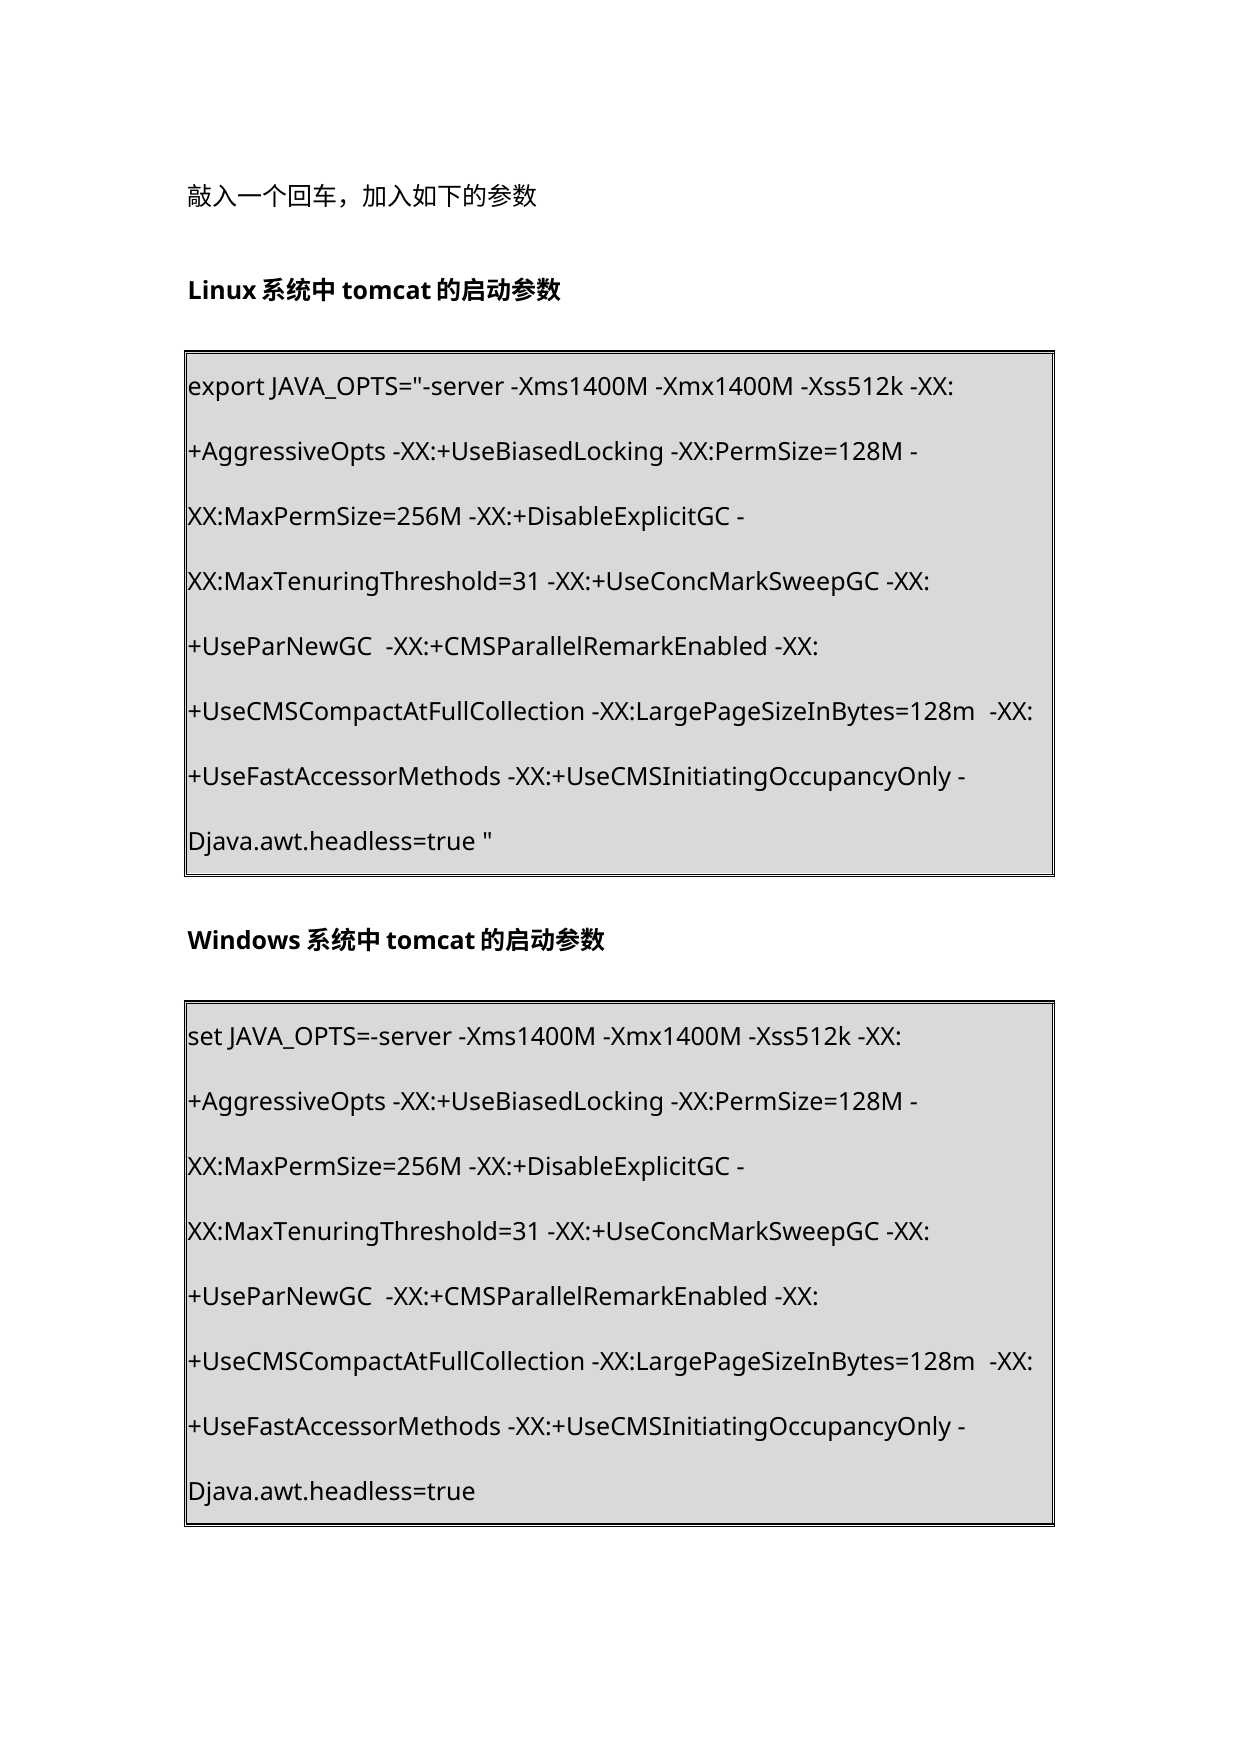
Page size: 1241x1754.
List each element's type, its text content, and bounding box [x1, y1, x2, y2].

table_header set JAVA_OPTS=-server -Xms1400M -Xmx1400M -Xss512k -XX:+AggressiveOpts -XX:+UseBiasedLocking -XX:PermSize=128M -XX:MaxPermSize=256M -XX:+DisableExplicitGC -XX:MaxTenuringThreshold=31 -XX:+UseConcMarkSweepGC -XX:+UseParNewGC -XX:+CMSParallelRemarkEnabled -XX:+UseCMSCompactAtFullCollection -XX:LargePageSizeInBytes=128m -XX:+UseFastAccessorMethods -XX:+UseCMSInitiatingOccupancyOnly -Djava.awt.headless=true [187, 1004, 1052, 1523]
text Linux系统中tomcat的启动参数 [187, 256, 1053, 321]
table_header export JAVA_OPTS="-server -Xms1400M -Xmx1400M -Xss512k -XX:+AggressiveOpts -XX:+UseBiasedLocking -XX:PermSize=128M -XX:MaxPermSize=256M -XX:+DisableExplicitGC -XX:MaxTenuringThreshold=31 -XX:+UseConcMarkSweepGC -XX:+UseParNewGC -XX:+CMSParallelRemarkEnabled -XX:+UseCMSCompactAtFullCollection -XX:LargePageSizeInBytes=128m -XX:+UseFastAccessorMethods -XX:+UseCMSInitiatingOccupancyOnly -Djava.awt.headless=true " [187, 354, 1052, 873]
text Windows系统中tomcat的启动参数 [187, 906, 1053, 971]
text 敲入一个回车，加入如下的参数 [187, 162, 1053, 227]
